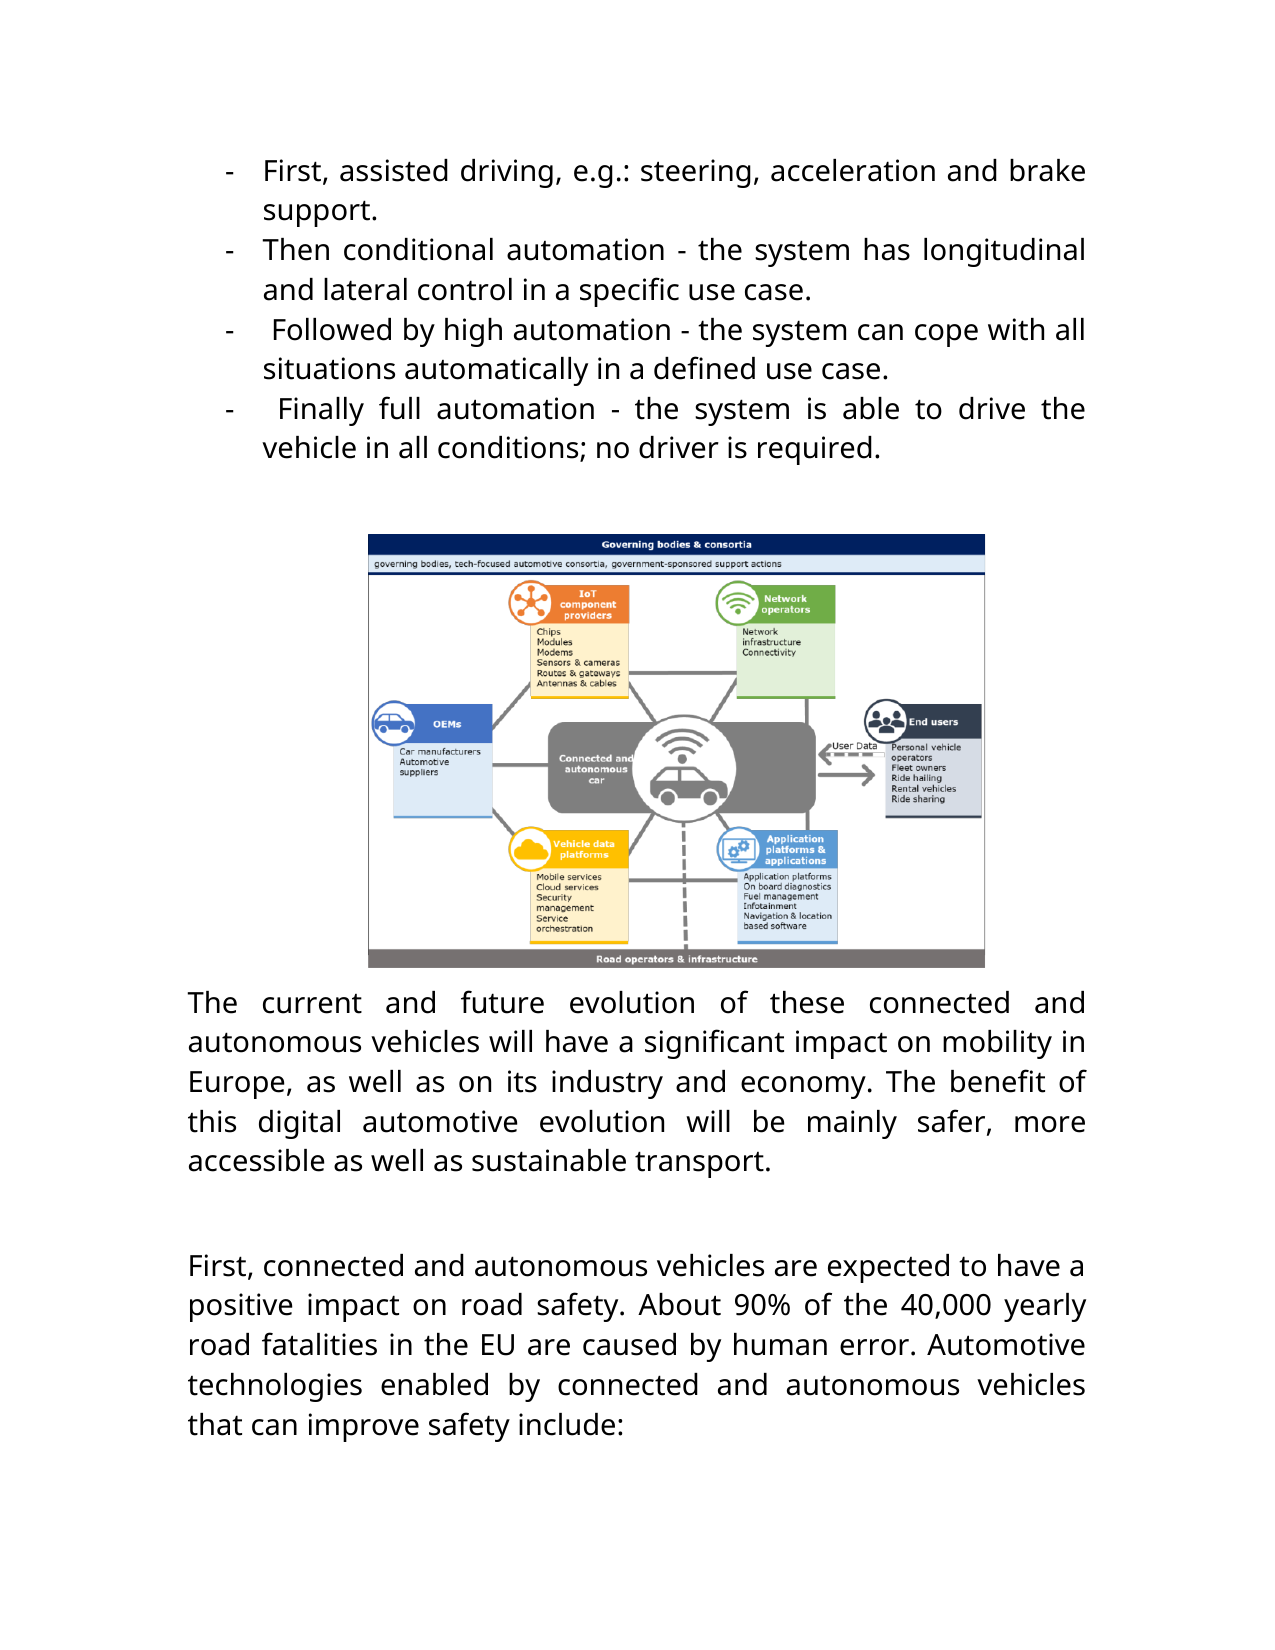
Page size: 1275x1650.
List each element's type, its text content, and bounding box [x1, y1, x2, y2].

text The current and future evolution of these connected and autonomous vehicles will have a significant impact on mobility in Europe, as well as on its industry and economy. The benefit of this digital automotive evolution will be mainly safer, more accessible as well as sustainable transport. [187, 982, 1087, 1180]
list First, assisted driving, e.g.: steering, acceleration and brake support. [225, 150, 1087, 229]
text First, connected and autonomous vehicles are expected to have a positive impact on road safety. About 90% of the 40,000 yearly road fatalities in the EU are caused by human error. Automotive technologies enabled by connected and autonomous vehicles that can improve safety include: [187, 1245, 1087, 1443]
list Finally full automation - the system is able to drive the vehicle in all conditions; no driver is required. [225, 388, 1087, 467]
list Followed by high automation - the system can cope with all situations automatically in a defined use case. [225, 309, 1087, 388]
picture [364, 532, 986, 970]
list Then conditional automation - the system has longitudinal and lateral control in a specific use case. [225, 229, 1087, 309]
